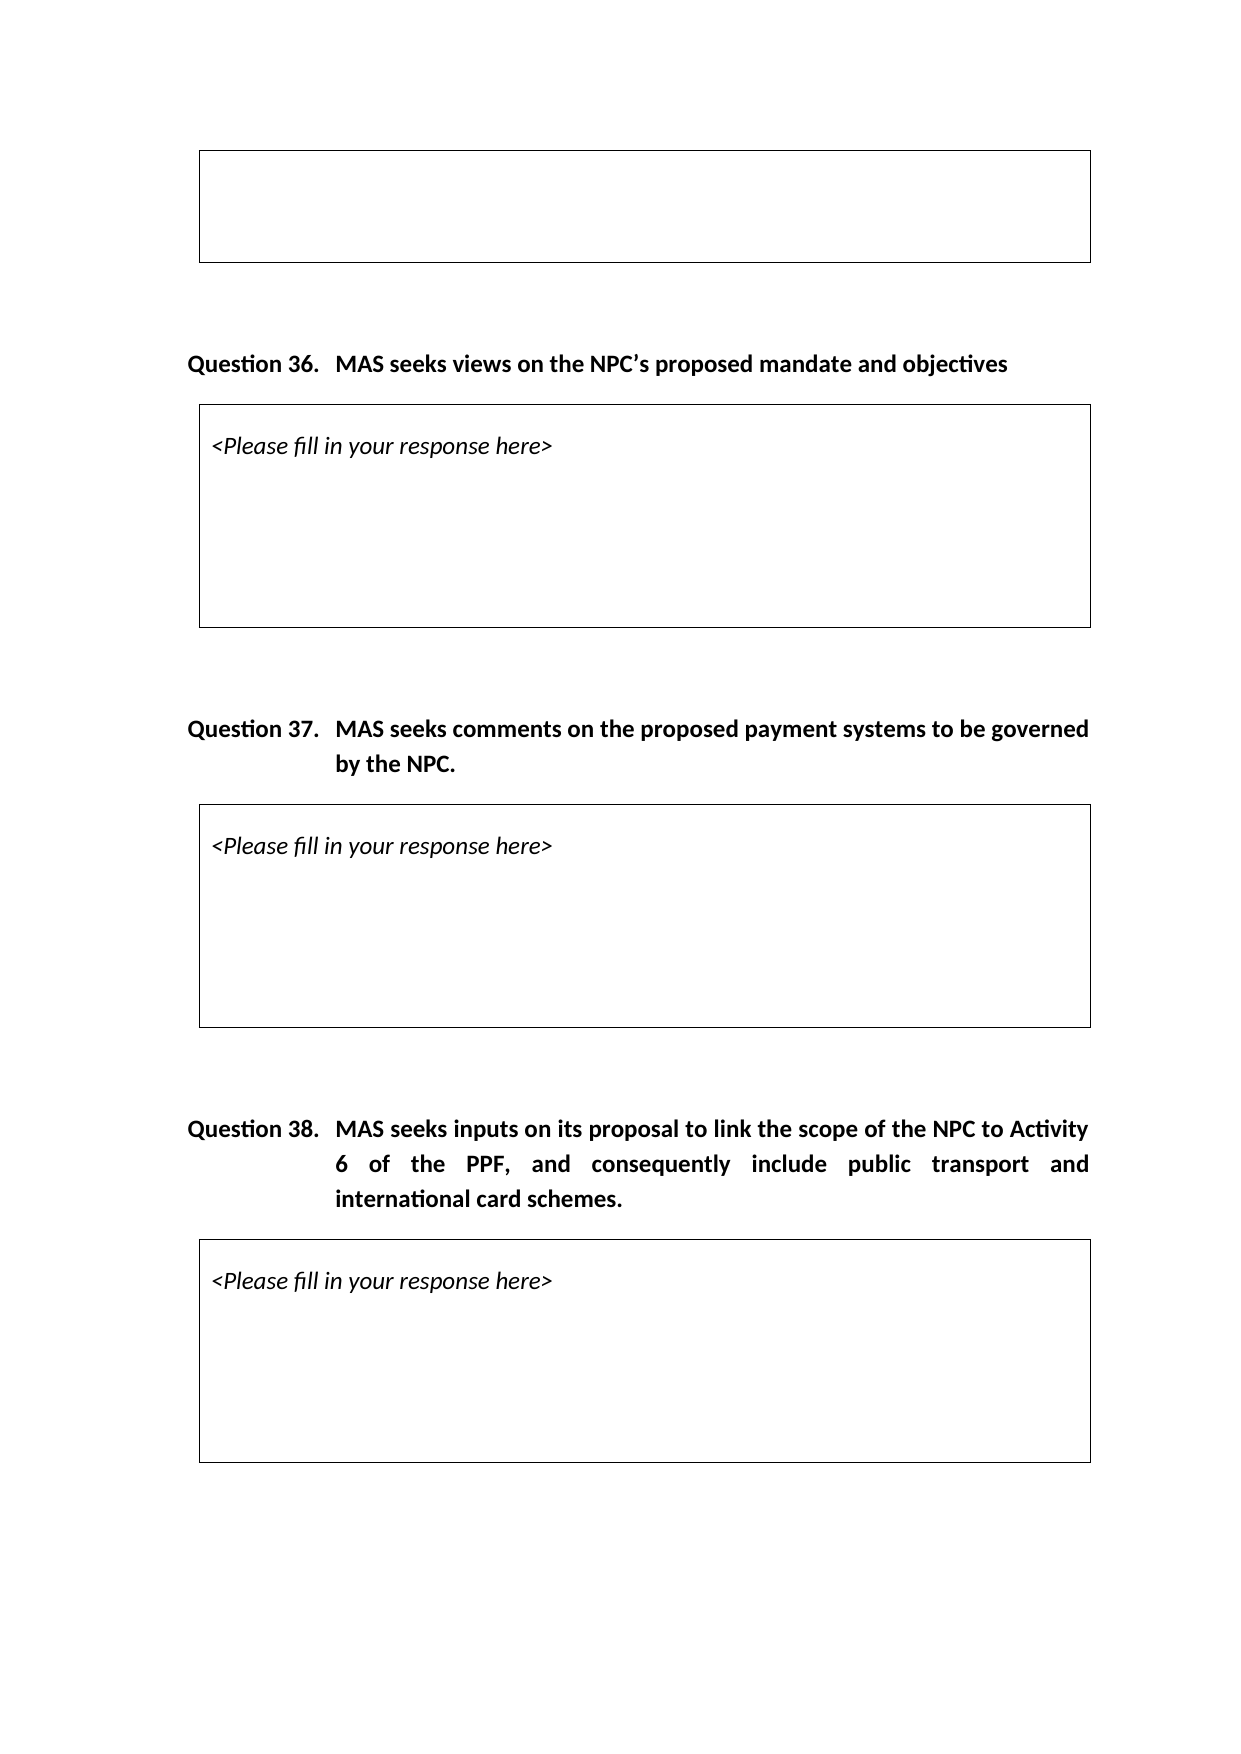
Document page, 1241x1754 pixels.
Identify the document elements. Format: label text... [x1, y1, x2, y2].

list Question 36. MAS seeks views on the NPC’s proposed mandate and objectives [187, 348, 1090, 379]
table_header <Please fill in your response here> [200, 805, 1090, 1027]
list Question 37. MAS seeks comments on the proposed payment systems to be governed by the NPC. [187, 713, 1090, 779]
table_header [200, 151, 1090, 262]
table_header <Please fill in your response here> [200, 405, 1090, 627]
list Question 38. MAS seeks inputs on its proposal to link the scope of the NPC to Activity 6 of the PPF, and consequently include public transport and international card schemes. [187, 1113, 1090, 1214]
table_header <Please fill in your response here> [200, 1240, 1090, 1462]
